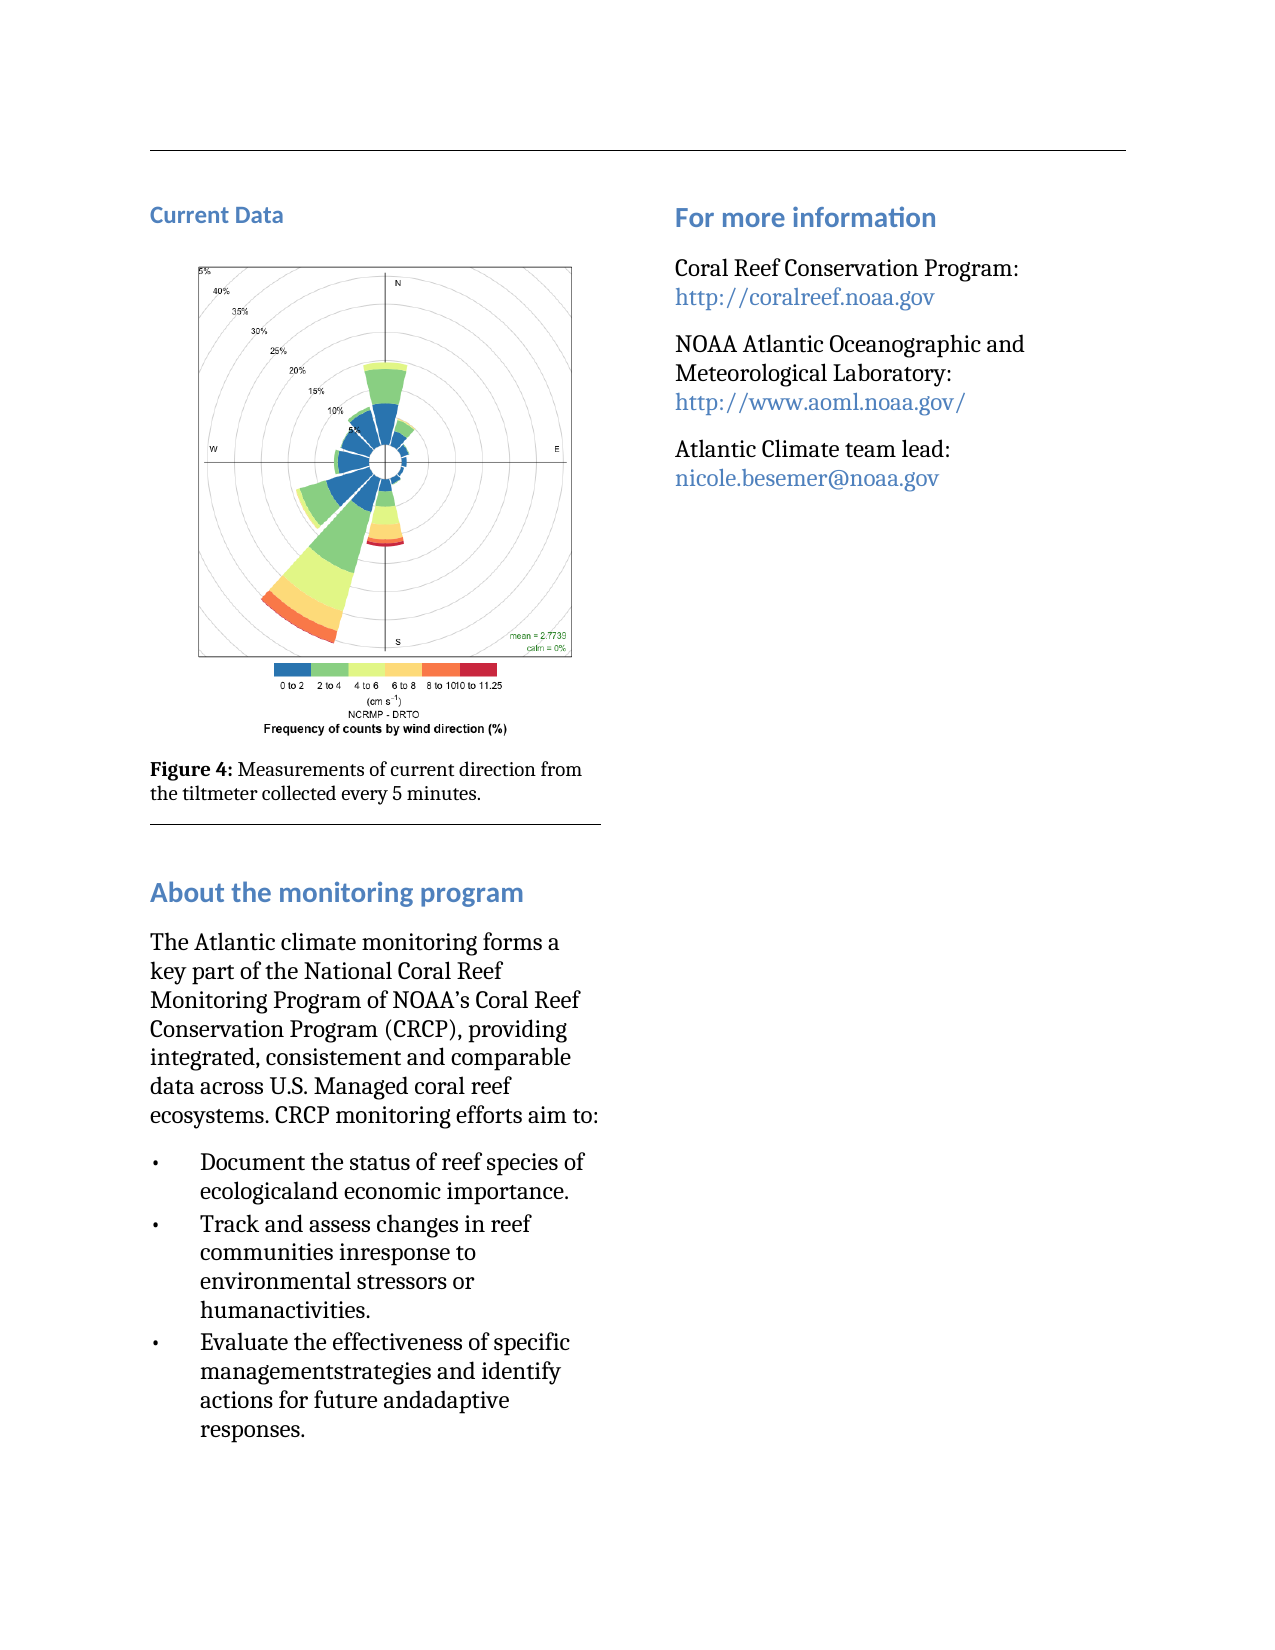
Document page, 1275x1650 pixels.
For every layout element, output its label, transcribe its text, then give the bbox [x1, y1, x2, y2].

list Track and assess changes in reef communities inresponse to environmental stressors or humanactivities. [150, 1209, 600, 1324]
text Atlantic Climate team lead: nicole.besemer@noaa.gov [675, 435, 1125, 493]
subtitle For more information [675, 199, 1125, 235]
picture [150, 248, 620, 739]
list Evaluate the effectiveness of specific managementstrategies and identify actions for future andadaptive responses. [150, 1328, 600, 1443]
list Document the status of reef species of ecologicaland economic importance. [150, 1148, 600, 1206]
text The Atlantic climate monitoring forms a key part of the National Coral Reef Monitoring Program of NOAA’s Coral Reef Conservation Program (CRCP), providing integrated, consistement and comparable data across U.S. Managed coral reef ecosystems. CRCP monitoring efforts aim to: [150, 928, 600, 1129]
subtitle About the monitoring program [150, 874, 600, 909]
text NOAA Atlantic Oceanographic and Meteorological Laboratory: http://www.aoml.noaa.gov/ [675, 330, 1125, 416]
text Figure 4: Measurements of current direction from the tiltmeter collected every 5 minutes. [150, 758, 600, 806]
subtitle Current Data [150, 199, 600, 230]
text Coral Reef Conservation Program: http://coralreef.noaa.gov [675, 254, 1125, 311]
